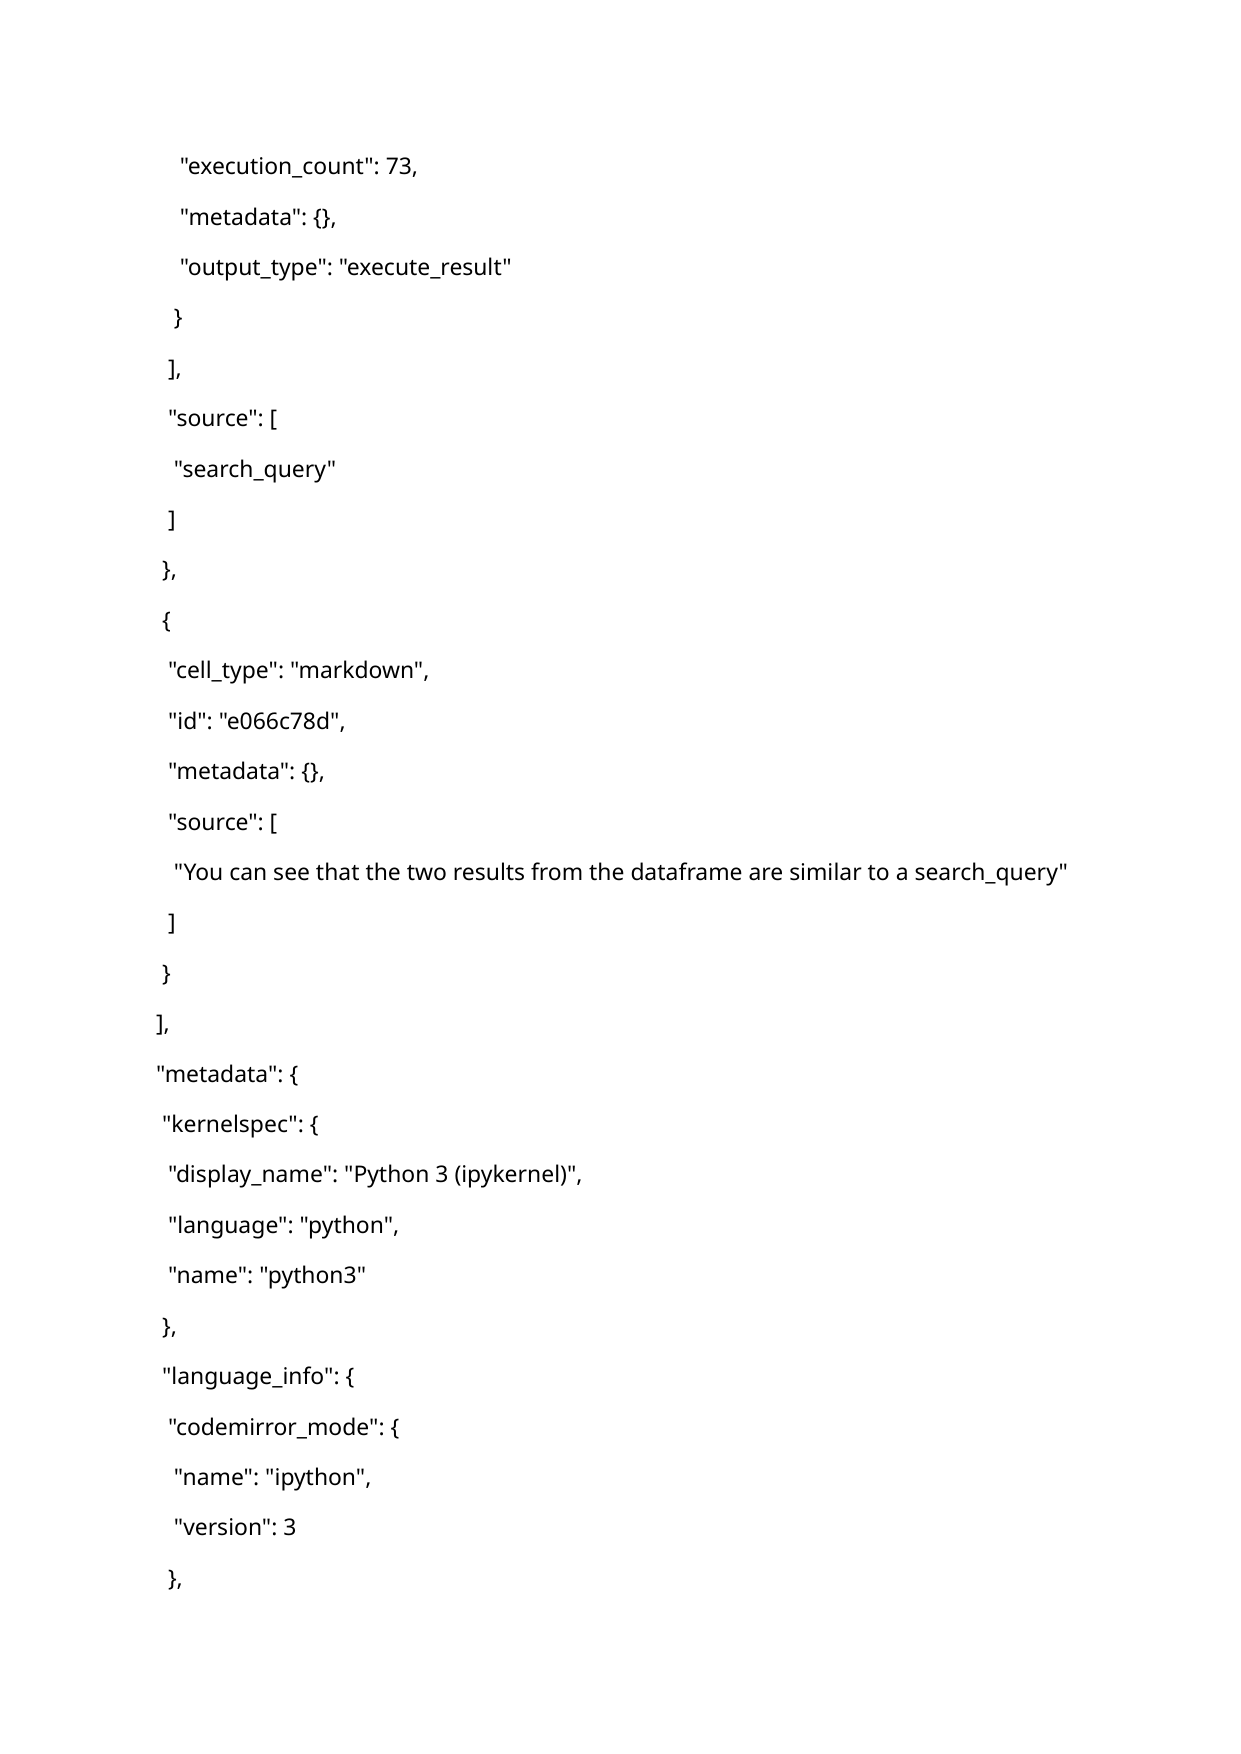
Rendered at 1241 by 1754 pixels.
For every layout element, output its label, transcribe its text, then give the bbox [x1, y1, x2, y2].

text "display_name": "Python 3 (ipykernel)", [150, 1158, 1090, 1189]
text "cell_type": "markdown", [150, 654, 1090, 685]
text "version": 3 [150, 1511, 1090, 1542]
text "metadata": {}, [150, 200, 1090, 232]
text "source": [ [150, 402, 1090, 433]
text ], [150, 352, 1090, 383]
text "metadata": {}, [150, 755, 1090, 786]
text "execution_count": 73, [150, 150, 1090, 181]
text "output_type": "execute_result" [150, 251, 1090, 282]
text "You can see that the two results from the dataframe are similar to a search_query" [150, 856, 1090, 887]
text "id": "e066c78d", [150, 704, 1090, 736]
text { [150, 604, 1090, 635]
text "search_query" [150, 452, 1090, 484]
text } [150, 957, 1090, 988]
text "language_info": { [150, 1360, 1090, 1391]
text "language": "python", [150, 1209, 1090, 1240]
text ], [150, 1007, 1090, 1038]
text }, [150, 1309, 1090, 1341]
text "source": [ [150, 805, 1090, 837]
text } [150, 301, 1090, 332]
text }, [150, 1562, 1090, 1593]
text "metadata": { [150, 1057, 1090, 1089]
text }, [150, 553, 1090, 584]
text ] [150, 906, 1090, 937]
text "name": "python3" [150, 1259, 1090, 1290]
text "codemirror_mode": { [150, 1410, 1090, 1442]
text "kernelspec": { [150, 1108, 1090, 1139]
text "name": "ipython", [150, 1461, 1090, 1492]
text ] [150, 503, 1090, 534]
